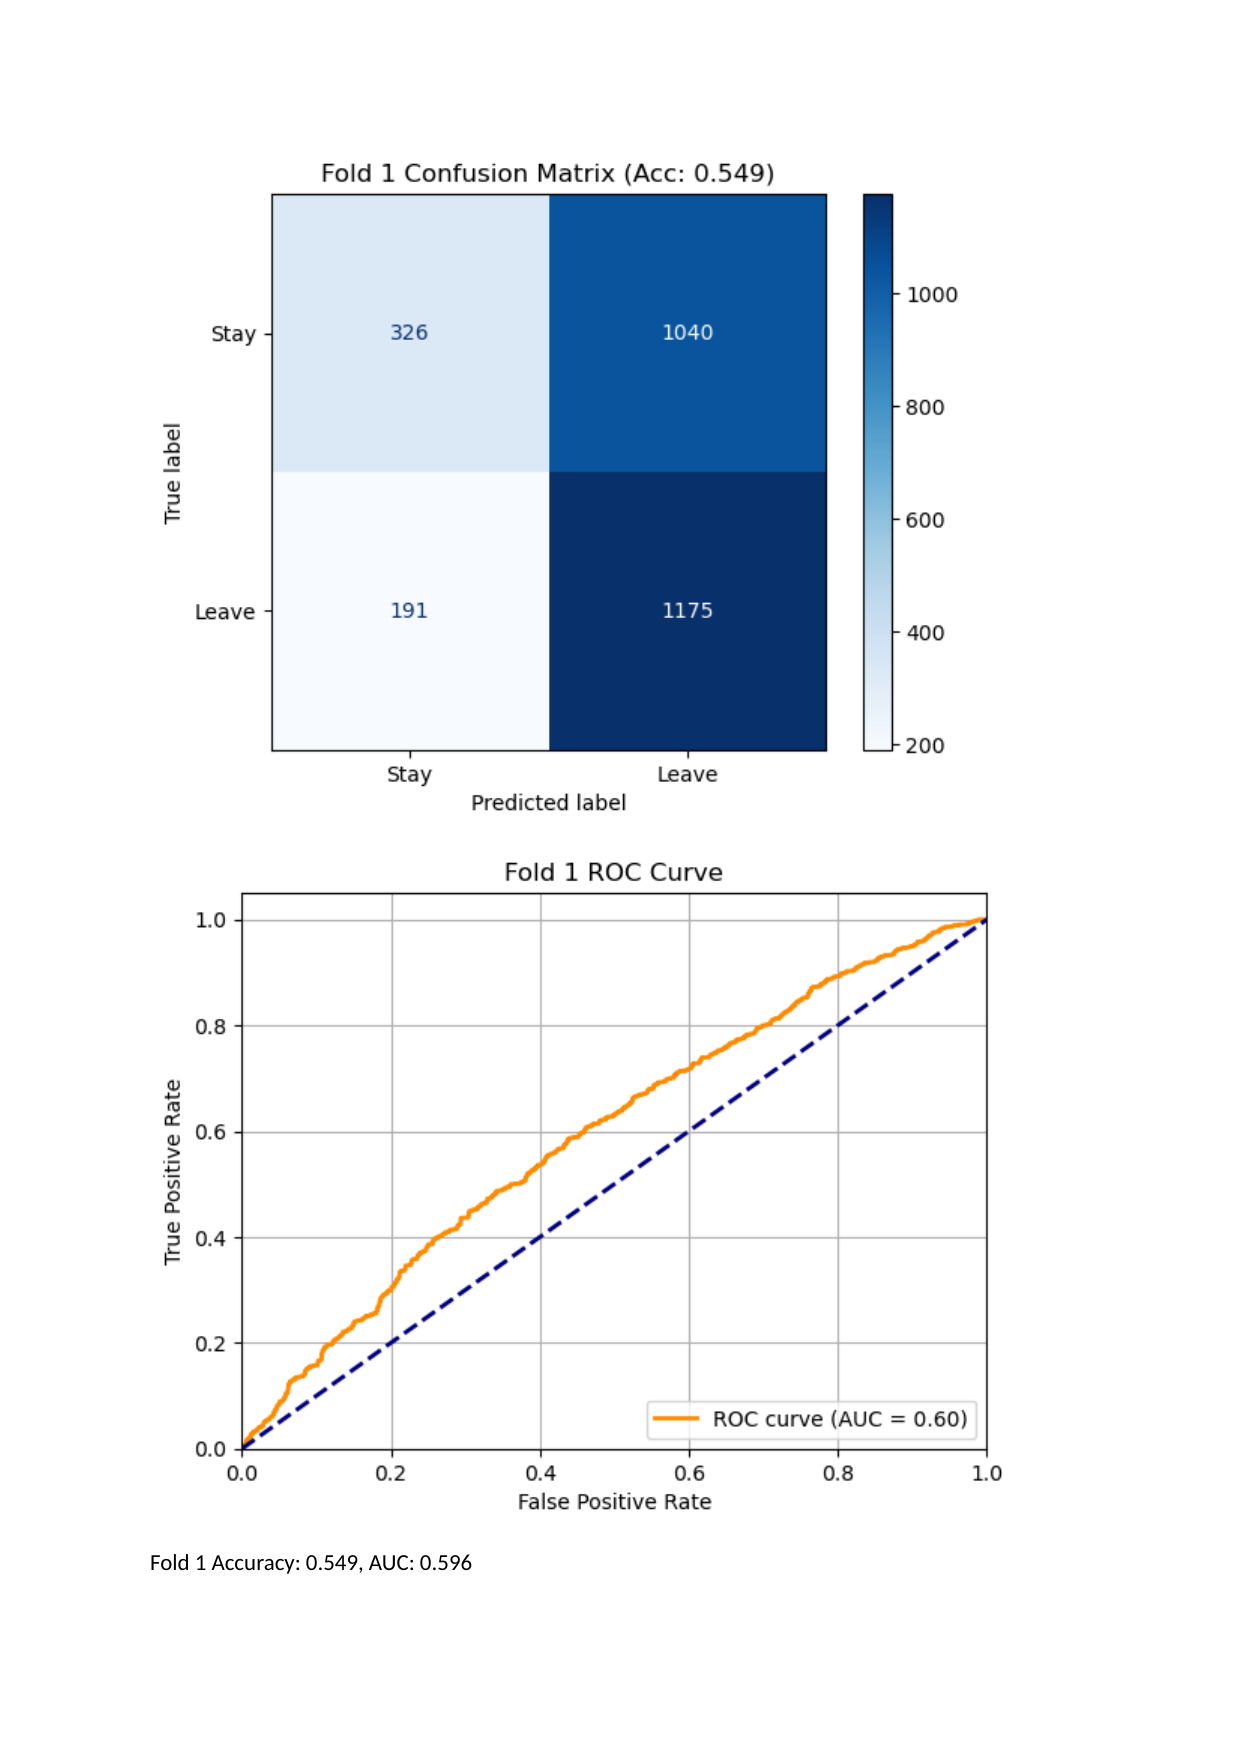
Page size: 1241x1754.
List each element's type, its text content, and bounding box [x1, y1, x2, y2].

picture [150, 848, 1018, 1529]
picture [150, 150, 973, 830]
text Fold 1 Accuracy: 0.549, AUC: 0.596 [150, 1548, 1090, 1576]
